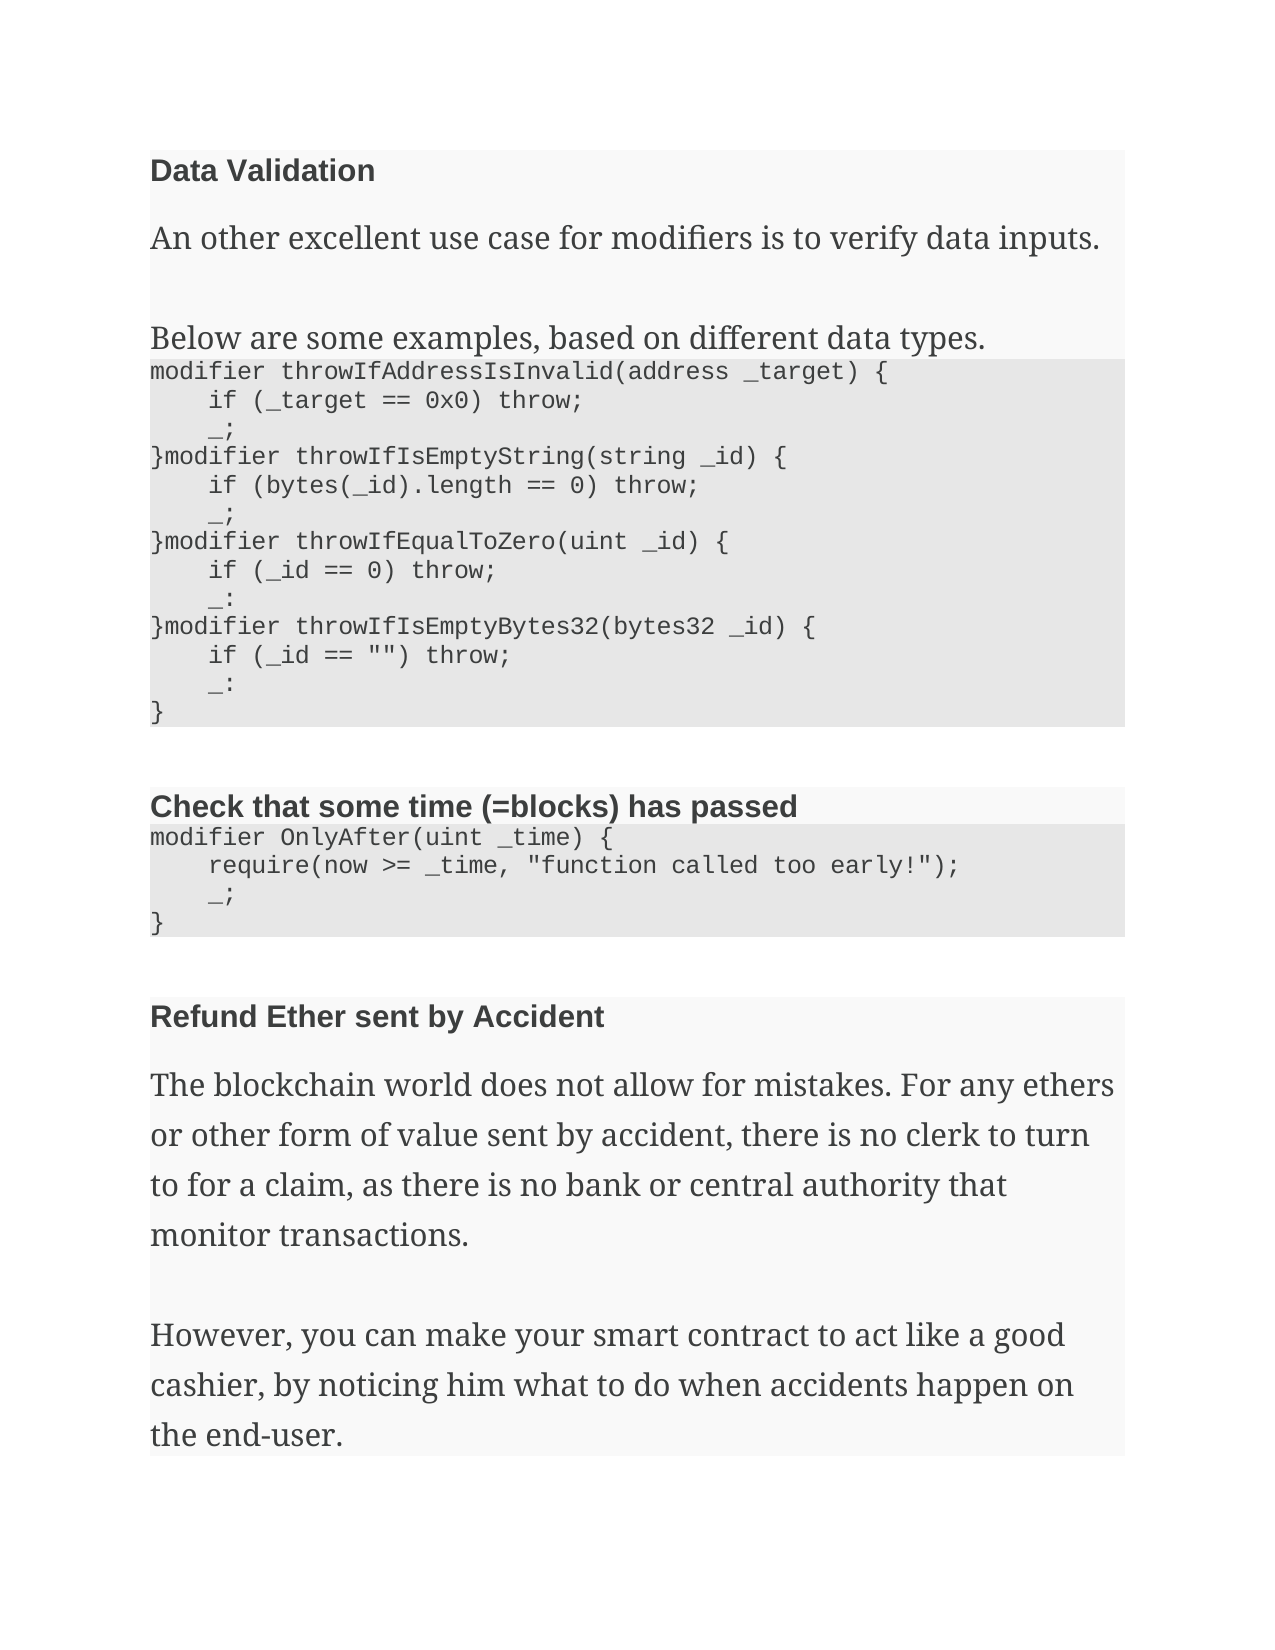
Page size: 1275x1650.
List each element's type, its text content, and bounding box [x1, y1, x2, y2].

text modifier throwIfAddressIsInvalid(address _target) { if (_target == 0x0) throw; _; }modifier throwIfIsEmptyString(string _id) { if (bytes(_id).length == 0) throw; _; }modifier throwIfEqualToZero(uint _id) { if (_id == 0) throw; _: }modifier throwIfIsEmptyBytes32(bytes32 _id) { if (_id == "") throw; _: } [150, 359, 1125, 727]
text An other excellent use case for modifiers is to verify data inputs. [150, 209, 1125, 259]
text modifier OnlyAfter(uint _time) { require(now >= _time, "function called too early!"); _; } [150, 824, 1125, 937]
text However, you can make your smart contract to act like a good cashier, by noticing him what to do when accidents happen on the end-user. [150, 1306, 1125, 1456]
text Check that some time (=blocks) has passed [150, 787, 1125, 824]
text Below are some examples, based on different data types. [150, 309, 1125, 359]
text Data Validation [150, 150, 1125, 187]
text Refund Ether sent by Accident [150, 997, 1125, 1034]
text The blockchain world does not allow for mistakes. For any ethers or other form of value sent by accident, there is no clerk to turn to for a claim, as there is no bank or central authority that monitor transactions. [150, 1056, 1125, 1256]
